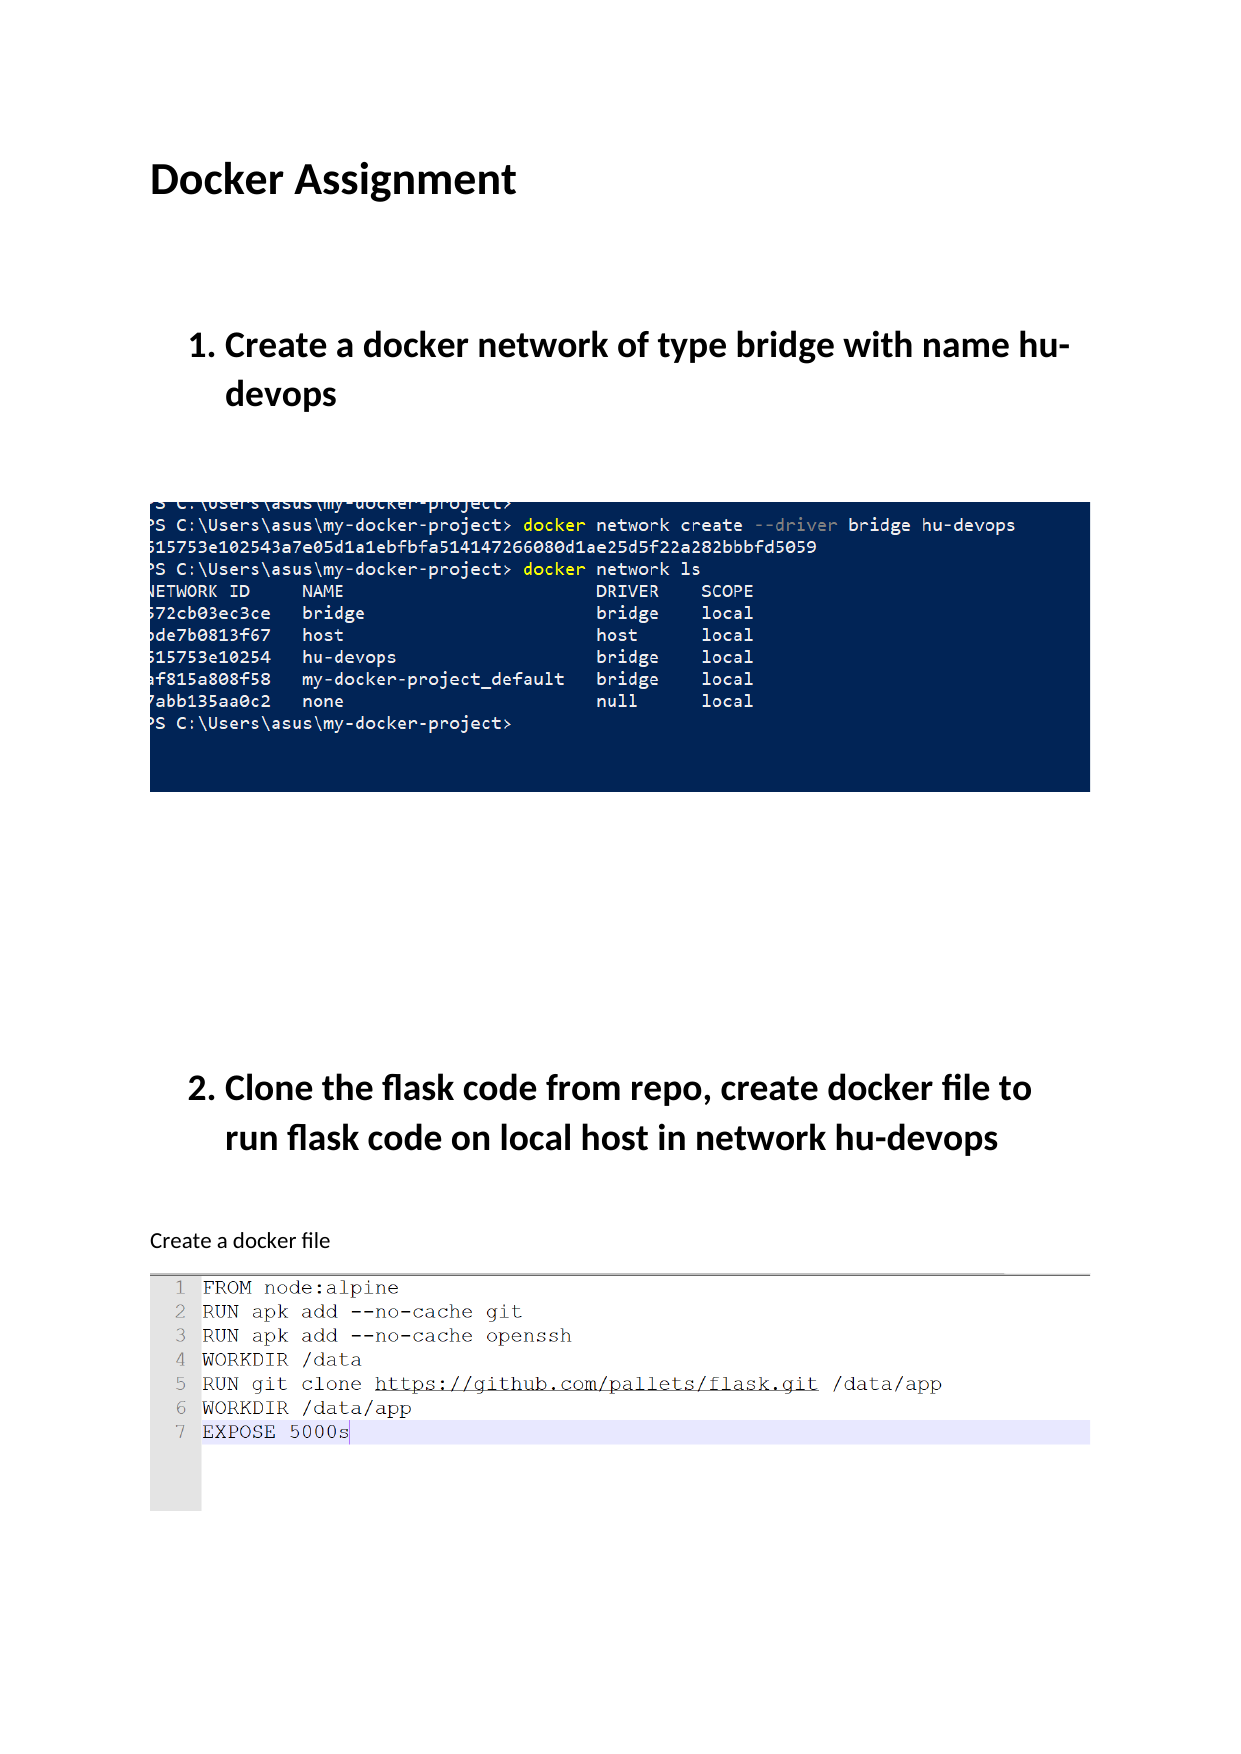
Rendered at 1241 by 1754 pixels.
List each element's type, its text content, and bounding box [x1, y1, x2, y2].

text Docker Assignment [150, 150, 1090, 206]
text Create a docker file [150, 1226, 1090, 1254]
picture [150, 1273, 1091, 1511]
list Create a docker network of type bridge with name hu-devops [187, 321, 1090, 416]
picture [150, 502, 1091, 792]
list Clone the flask code from repo, create docker file to run flask code on local host in network hu-devops [187, 1064, 1090, 1159]
